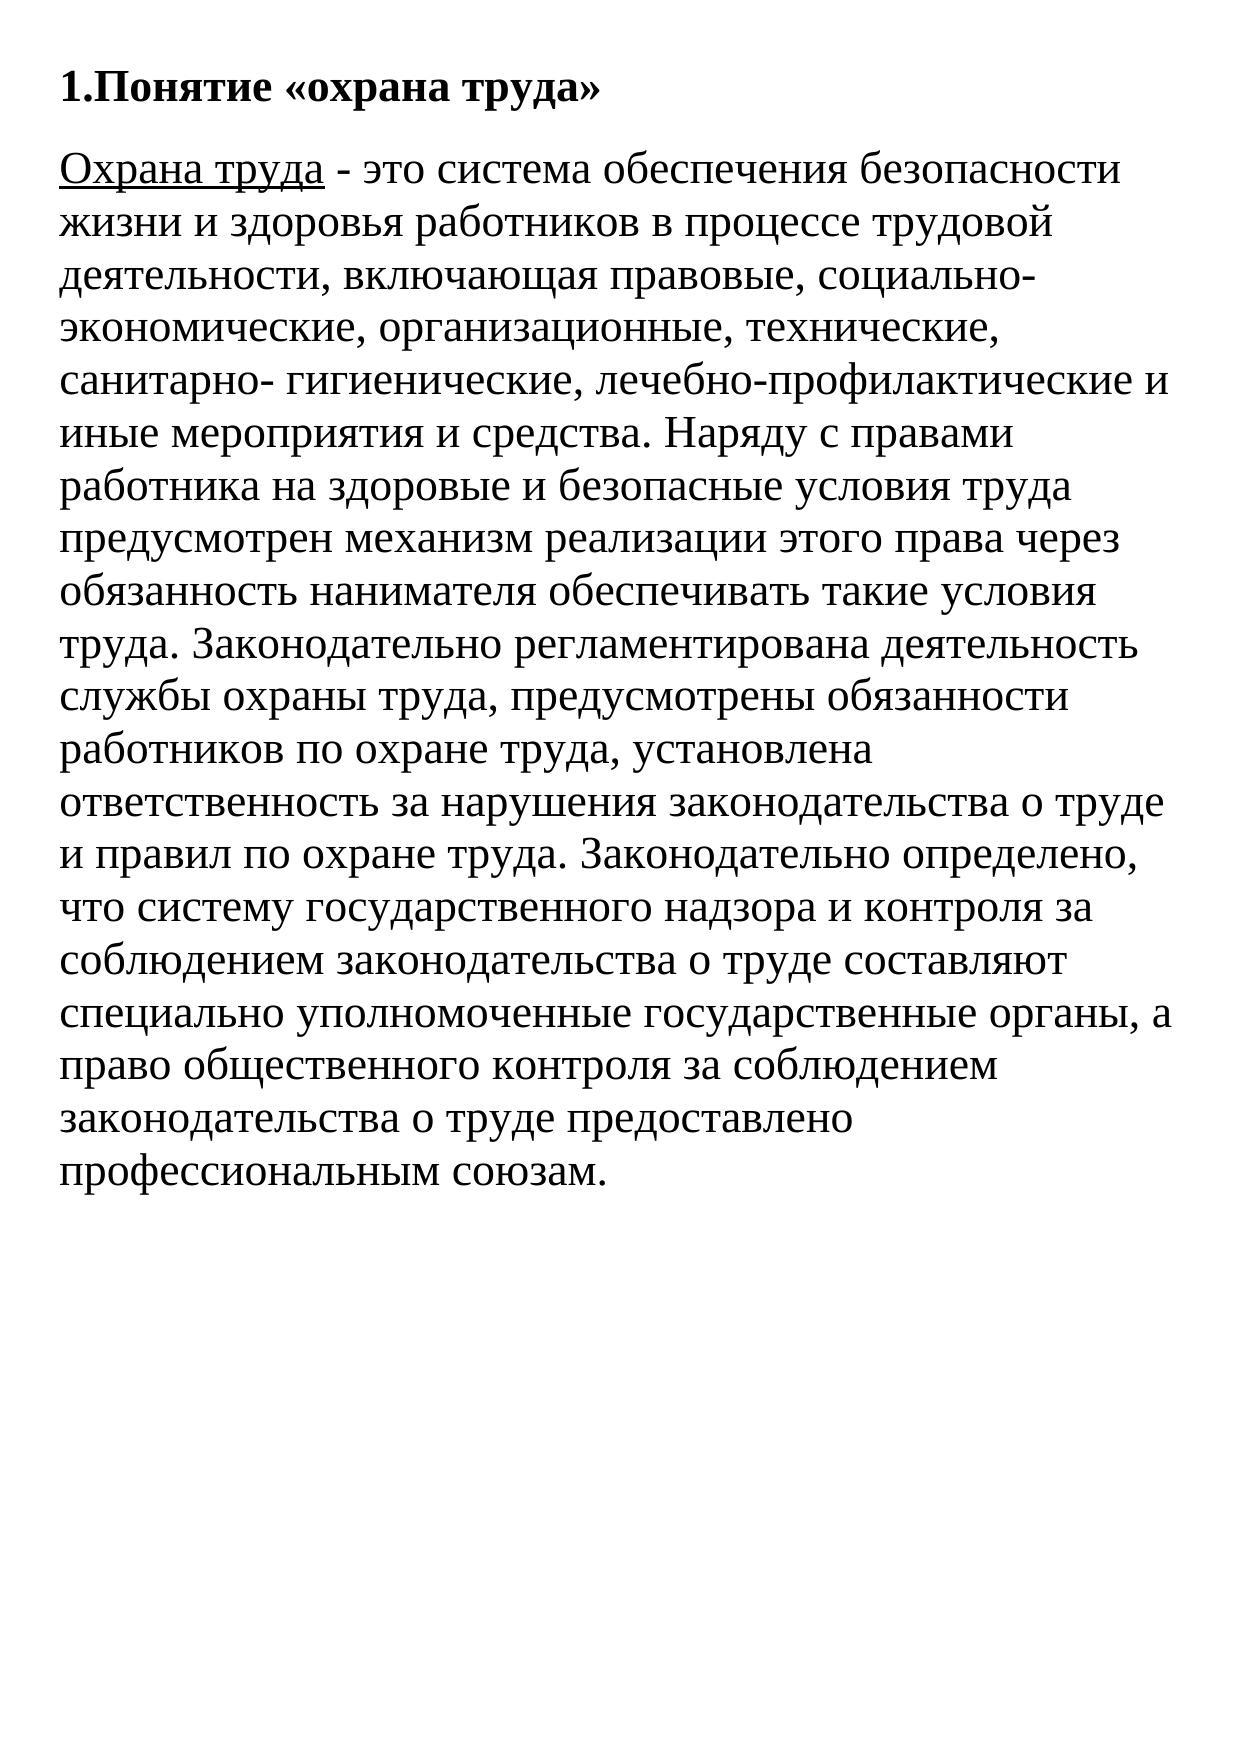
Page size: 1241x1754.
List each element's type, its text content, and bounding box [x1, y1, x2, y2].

text 1.Понятие «охрана труда» [59, 59, 1181, 112]
text Охрана труда - это система обеспечения безопасности жизни и здоровья работников в процессе трудовой деятельности, включающая правовые, социально-экономические, организационные, технические, санитарно- гигиенические, лечебно-профилактические и иные мероприятия и средства. Наряду с правами работника на здоровые и безопасные условия труда предусмотрен механизм реализации этого права через обязанность нанимателя обеспечивать такие условия труда. Законодательно регламентирована деятельность службы охраны труда, предусмотрены обязанности работников по охране труда, установлена ответственность за нарушения законодательства о труде и правил по охране труда. Законодательно определено, что систему государственного надзора и контроля за соблюдением законодательства о труде составляют специально уполномоченные государственные органы, а право общественного контроля за соблюдением законодательства о труде предоставлено профессиональным союзам. [59, 141, 1181, 1195]
